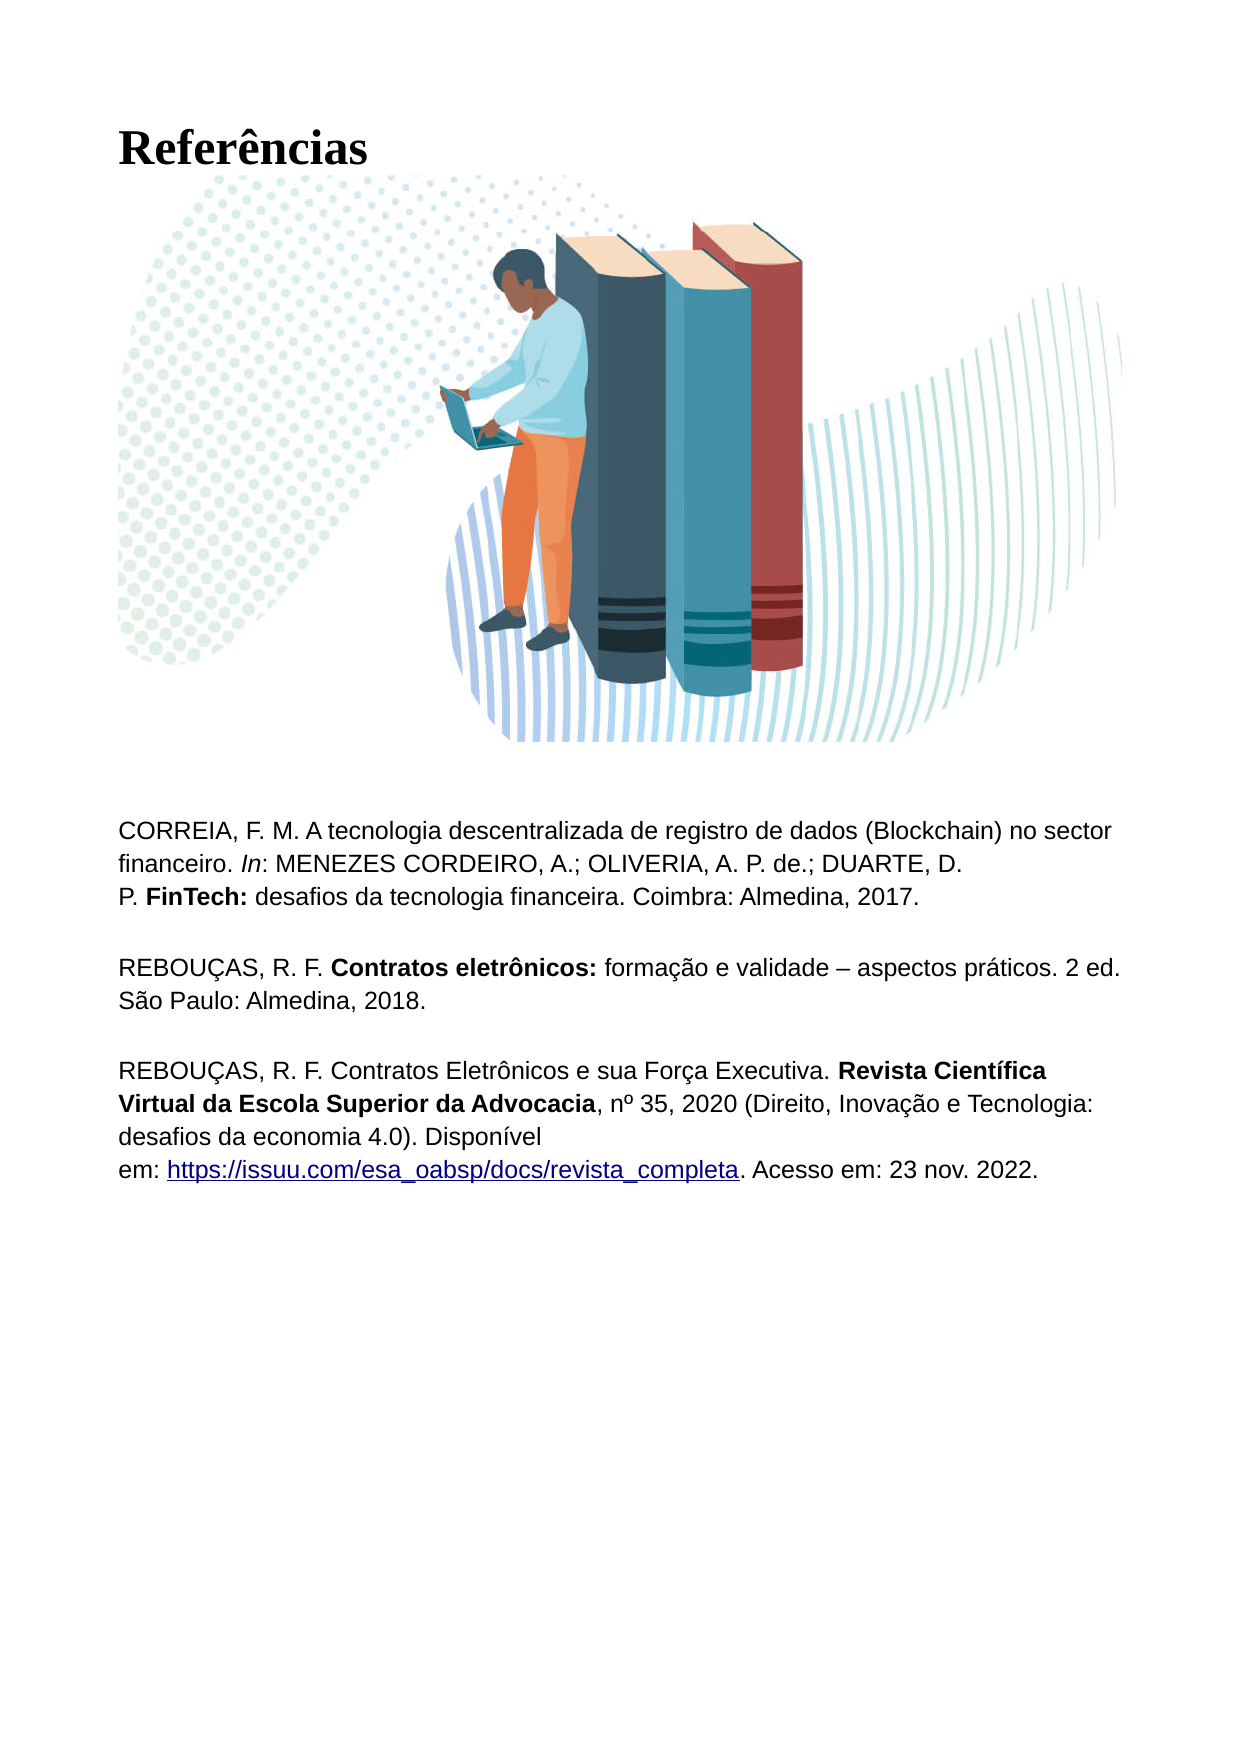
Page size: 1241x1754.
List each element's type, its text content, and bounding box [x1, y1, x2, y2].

text CORREIA, F. M. A tecnologia descentralizada de registro de dados (Blockchain) no sector financeiro. In: MENEZES CORDEIRO, A.; OLIVERIA, A. P. de.; DUARTE, D. P. FinTech: desafios da tecnologia financeira. Coimbra: Almedina, 2017. [118, 816, 1122, 911]
text REBOUÇAS, R. F. Contratos eletrônicos: formação e validade – aspectos práticos. 2 ed. São Paulo: Almedina, 2018. [118, 953, 1122, 1014]
subtitle Referências [118, 118, 1122, 175]
picture [118, 175, 1123, 742]
text REBOUÇAS, R. F. Contratos Eletrônicos e sua Força Executiva. Revista Científica Virtual da Escola Superior da Advocacia, nº 35, 2020 (Direito, Inovação e Tecnologia: desafios da economia 4.0). Disponível em: https://issuu.com/esa_oabsp/docs/revista_completa. Acesso em: 23 nov. 2022. [118, 1056, 1122, 1184]
